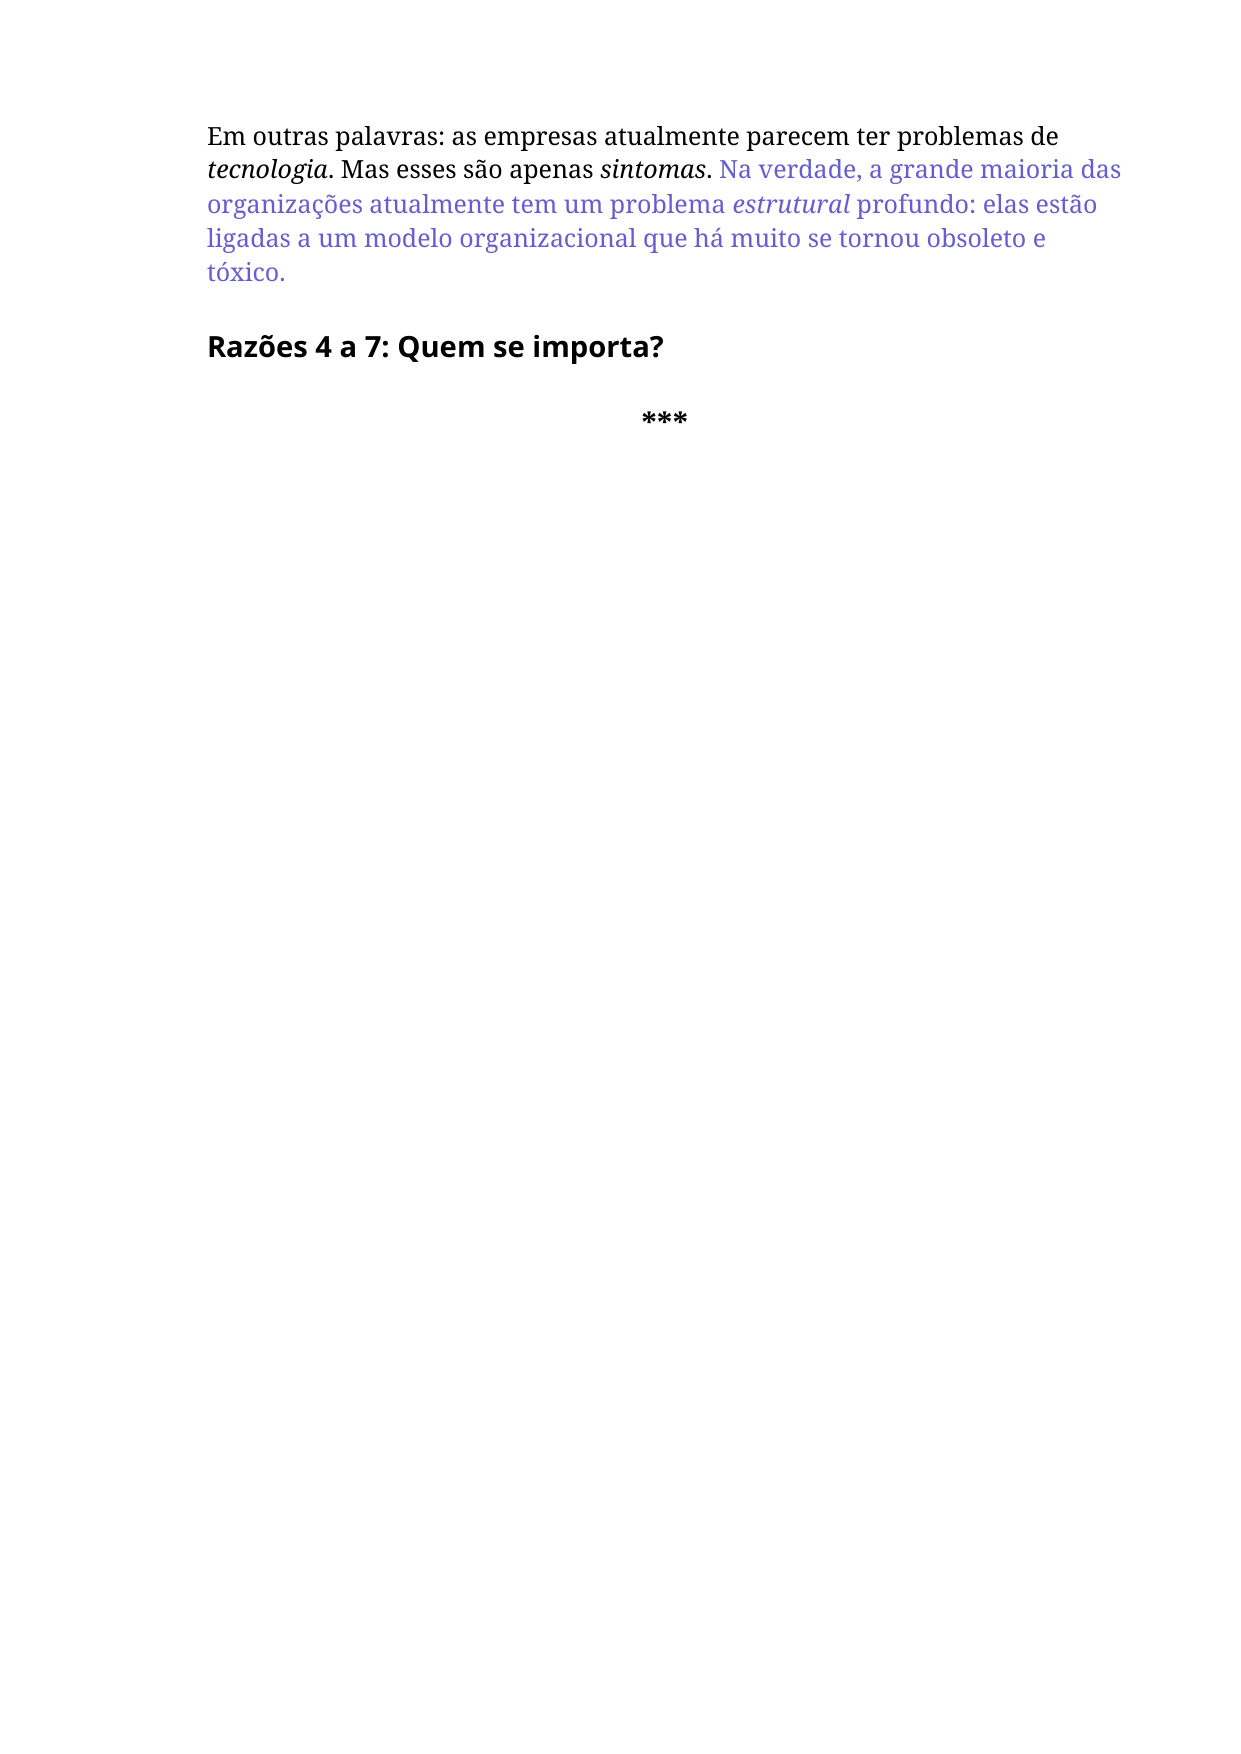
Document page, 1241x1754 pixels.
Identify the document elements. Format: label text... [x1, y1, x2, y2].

text Razões 4 a 7: Quem se importa? [207, 326, 1122, 366]
text *** [207, 403, 1122, 439]
text Em outras palavras: as empresas atualmente parecem ter problemas de tecnologia. Mas esses são apenas sintomas. Na verdade, a grande maioria das organizações atualmente tem um problema estrutural profundo: elas estão ligadas a um modelo organizacional que há muito se tornou obsoleto e tóxico. [207, 118, 1122, 288]
